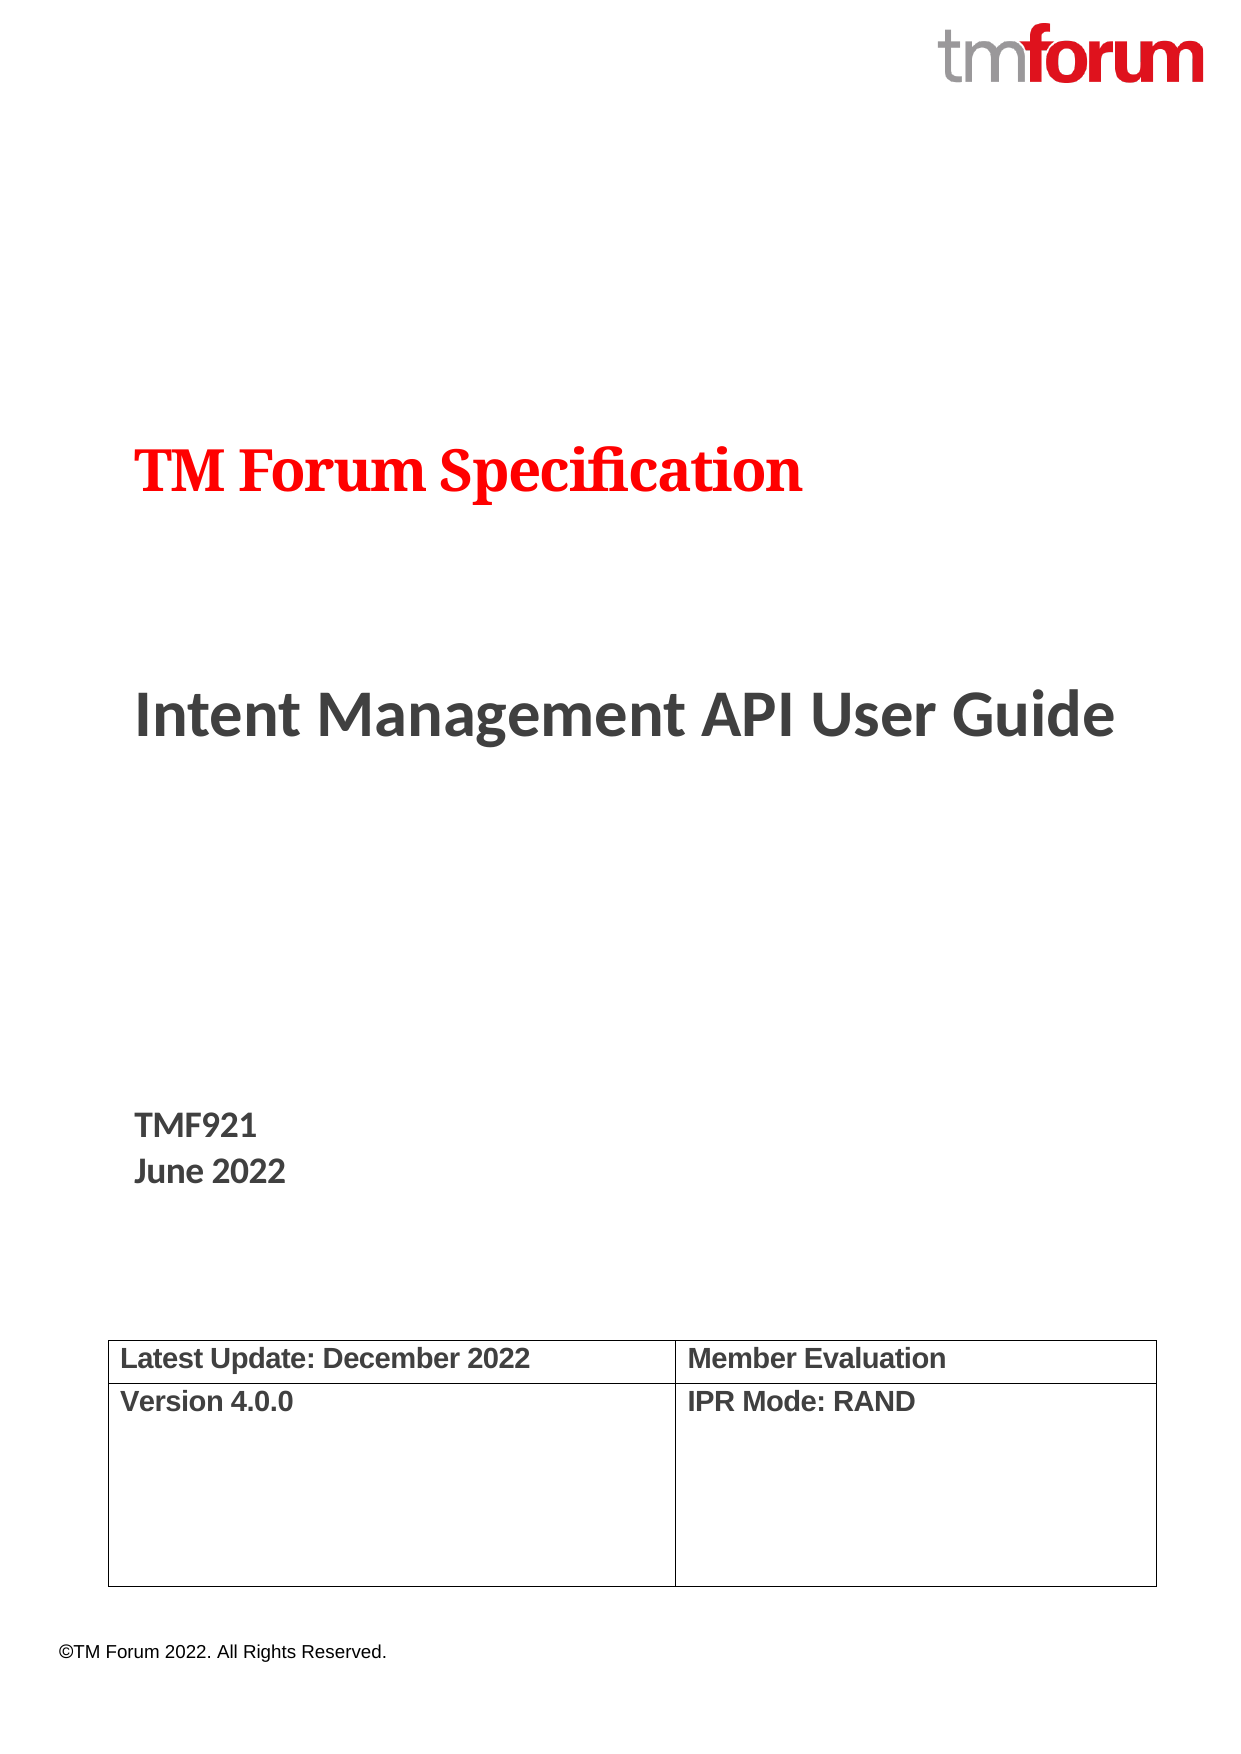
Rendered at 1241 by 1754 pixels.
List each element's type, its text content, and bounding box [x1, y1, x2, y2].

table_cell IPR Mode: RAND [676, 1384, 1156, 1586]
text Intent Management API User Guide [134, 683, 1137, 749]
text June 2022 [134, 1147, 1137, 1193]
table_header Latest Update: December 2022 [109, 1341, 675, 1383]
text TMF921 [134, 1101, 1137, 1147]
table_cell Version 4.0.0 [109, 1384, 675, 1586]
table_header Member Evaluation [676, 1341, 1156, 1383]
picture [937, 23, 1204, 83]
text TM Forum Specification [134, 429, 1067, 508]
